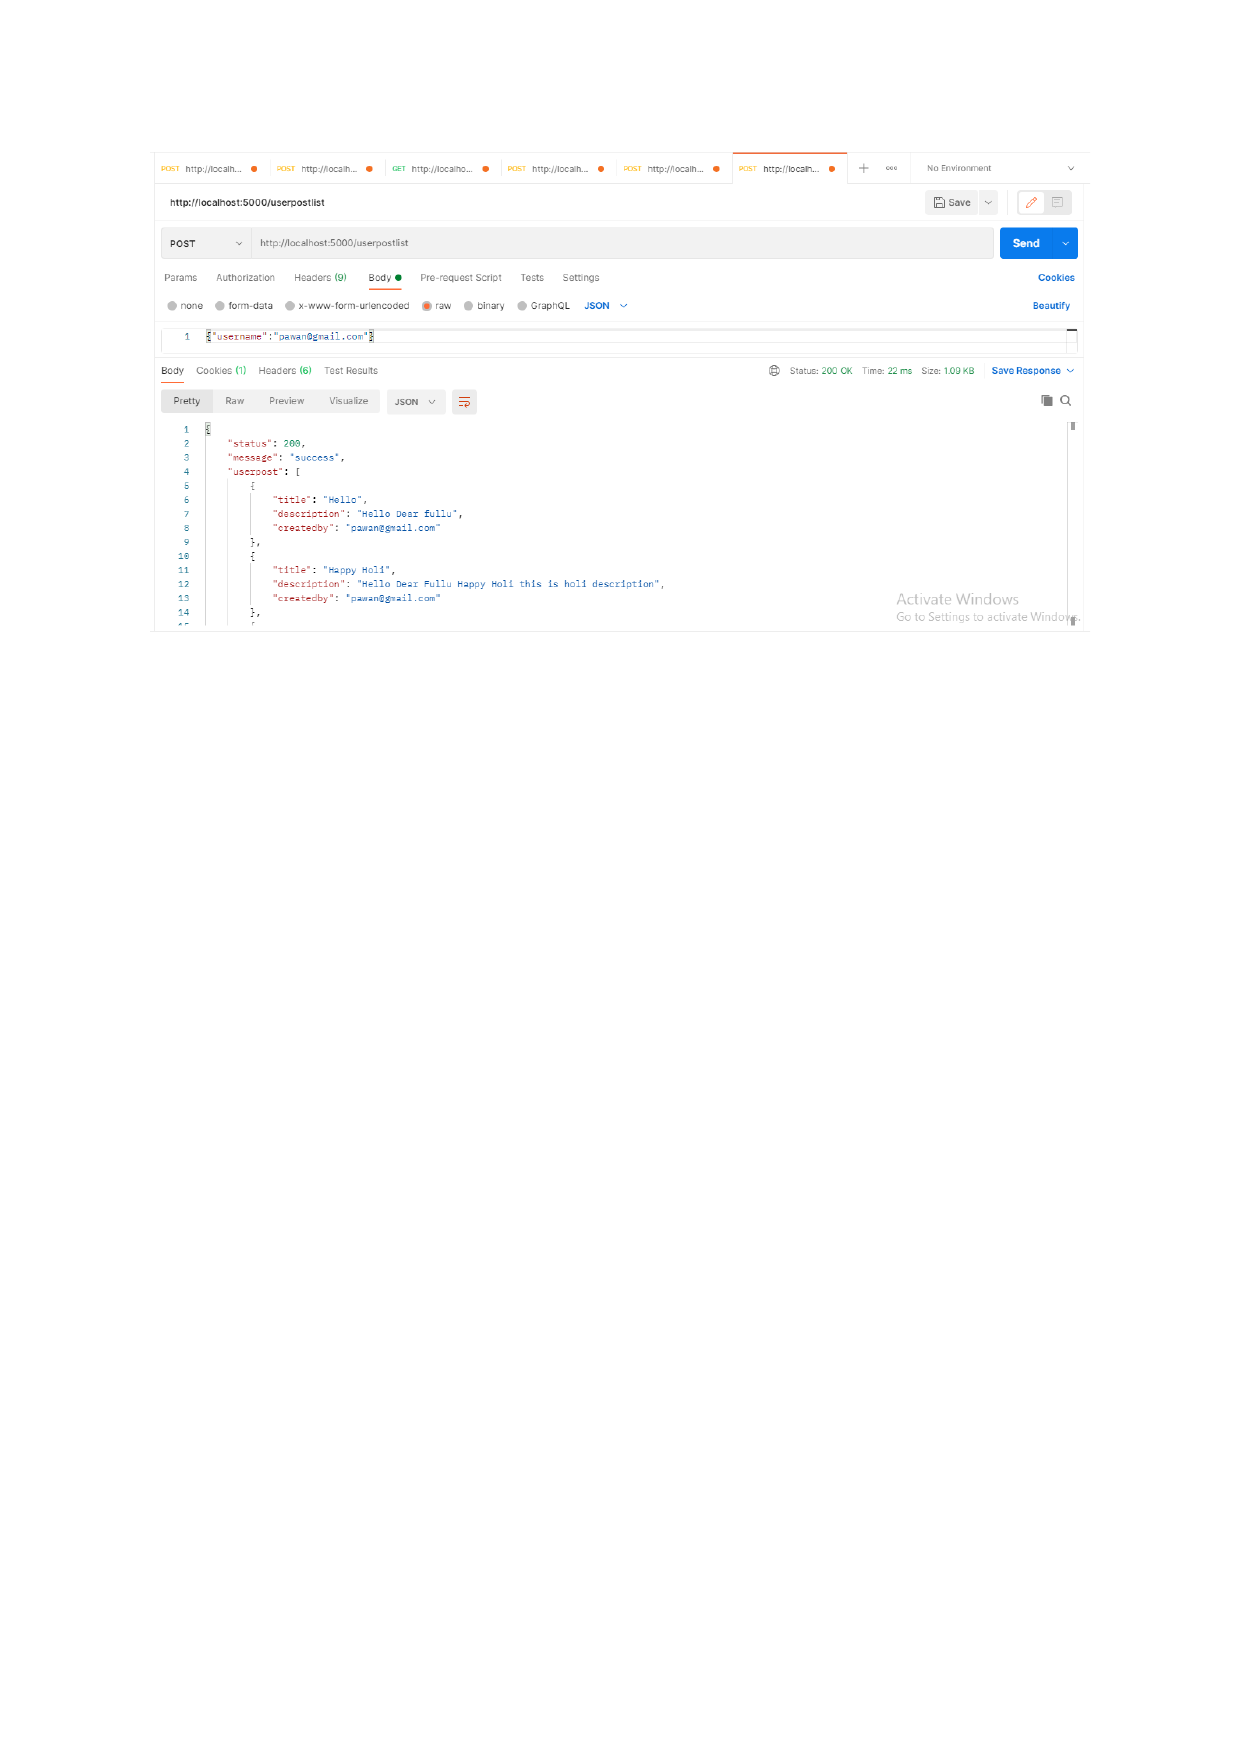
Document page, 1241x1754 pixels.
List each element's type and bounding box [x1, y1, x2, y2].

picture [150, 150, 1091, 633]
